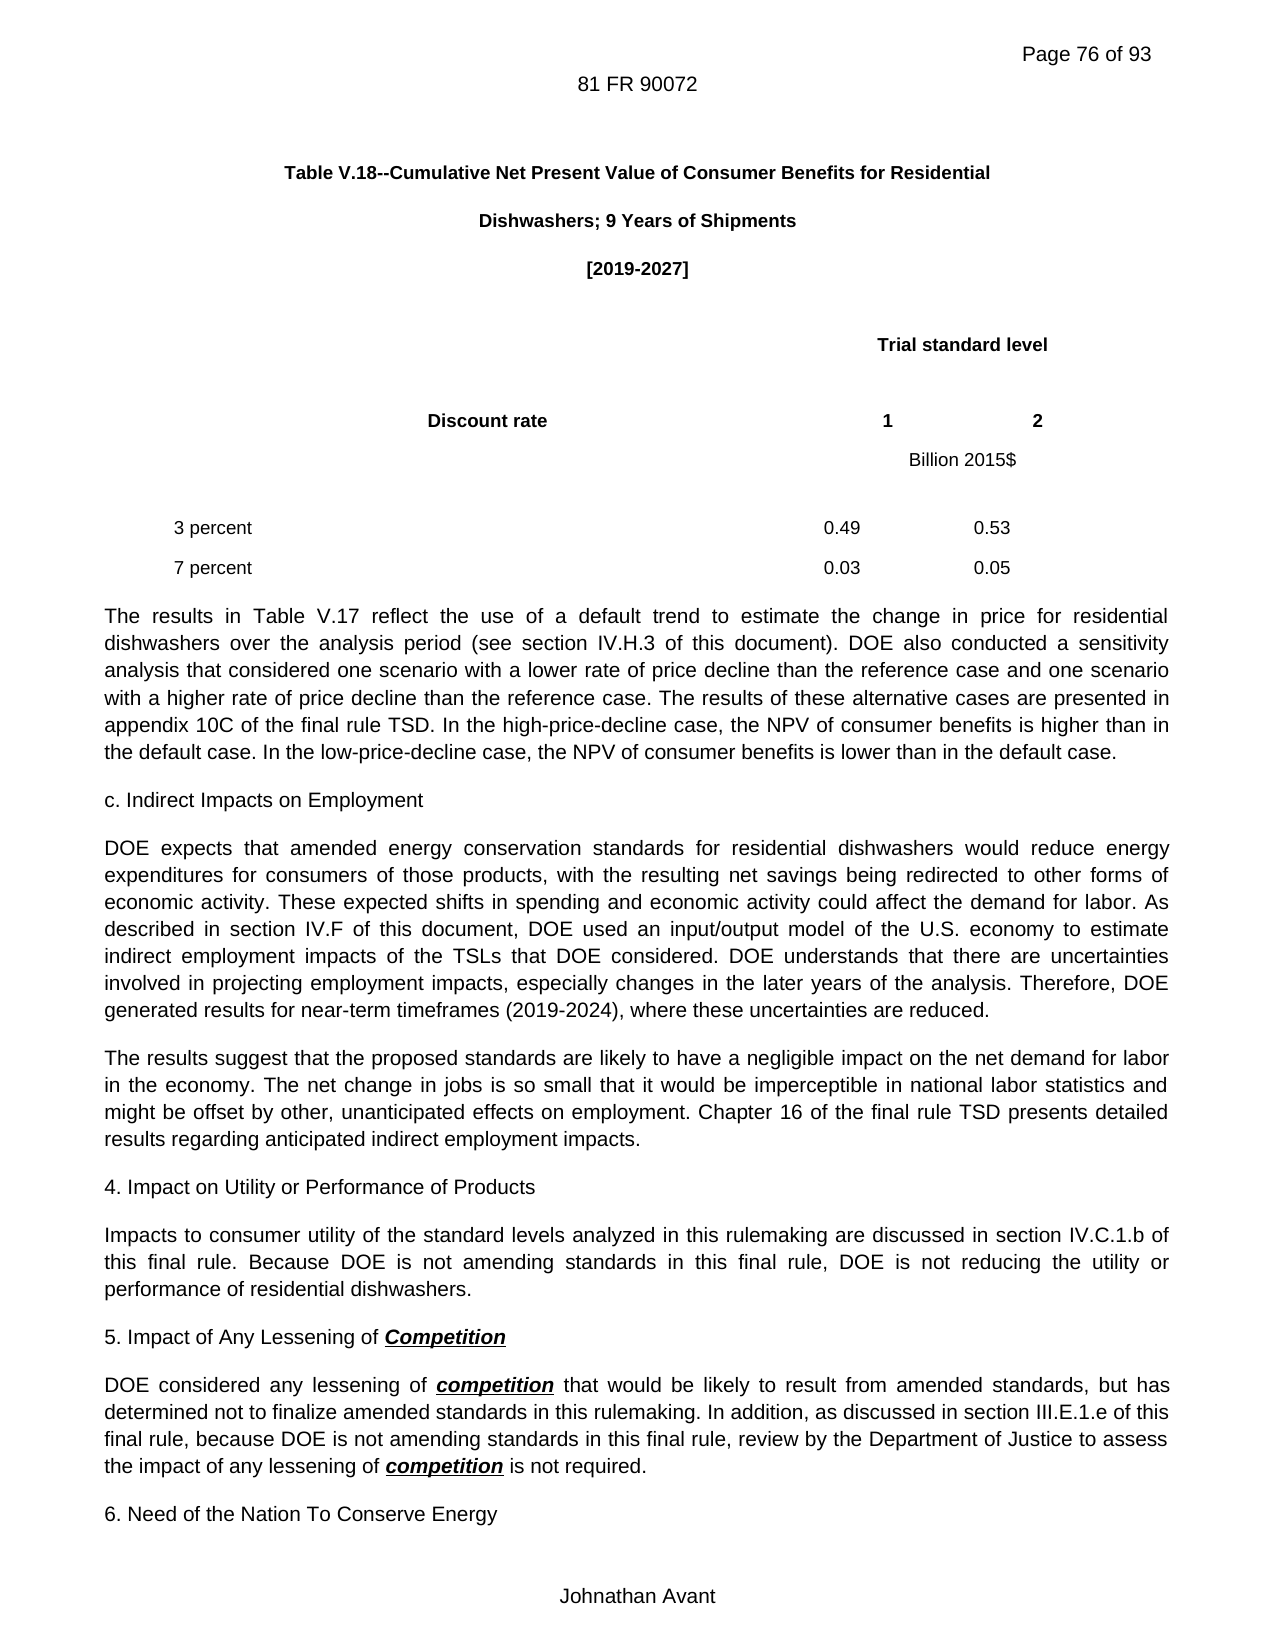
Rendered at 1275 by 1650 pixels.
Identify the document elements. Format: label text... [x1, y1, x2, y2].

text Impacts to consumer utility of the standard levels analyzed in this rulemaking are discussed in section IV.C.1.b of this final rule. Because DOE is not amending standards in this final rule, DOE is not reducing the utility or performance of residential dishwashers. [104, 1220, 1171, 1301]
text 4. Impact on Utility or Performance of Products [104, 1172, 1171, 1199]
text 6. Need of the Nation To Conserve Energy [104, 1499, 1171, 1526]
text DOE considered any lessening of competition that would be likely to result from amended standards, but has determined not to finalize amended standards in this rulemaking. In addition, as discussed in section III.E.1.e of this final rule, because DOE is not amending standards in this final rule, review by the Department of Justice to assess the impact of any lessening of competition is not required. [104, 1370, 1171, 1478]
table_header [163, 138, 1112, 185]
text 5. Impact of Any Lessening of Competition [104, 1322, 1171, 1349]
text The results suggest that the proposed standards are likely to have a negligible impact on the net demand for labor in the economy. The net change in jobs is so small that it would be imperceptible in national labor statistics and might be offset by other, unanticipated effects on employment. Chapter 16 of the final rule TSD presents detailed results regarding anticipated indirect employment impacts. [104, 1043, 1171, 1151]
text The results in Table V.17 reflect the use of a default trend to estimate the change in price for residential dishwashers over the analysis period (see section IV.H.3 of this document). DOE also conducted a sensitivity analysis that considered one scenario with a lower rate of price decline than the reference case and one scenario with a higher rate of price decline than the reference case. The results of these alternative cases are presented in appendix 10C of the final rule TSD. In the high-price-decline case, the NPV of consumer benefits is higher than in the default case. In the low-price-decline case, the NPV of consumer benefits is lower than in the default case. [104, 601, 1171, 763]
text DOE expects that amended energy conservation standards for residential dishwashers would reduce energy expenditures for consumers of those products, with the resulting net savings being redirected to other forms of economic activity. These expected shifts in spending and economic activity could affect the demand for labor. As described in section IV.F of this document, DOE used an input/output model of the U.S. economy to estimate indirect employment impacts of the TSLs that DOE considered. DOE understands that there are uncertainties involved in projecting employment impacts, especially changes in the later years of the analysis. Therefore, DOE generated results for near-term timeframes (2019-2024), where these uncertainties are reduced. [104, 832, 1171, 1022]
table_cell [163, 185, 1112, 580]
text c. Indirect Impacts on Employment [104, 784, 1171, 811]
